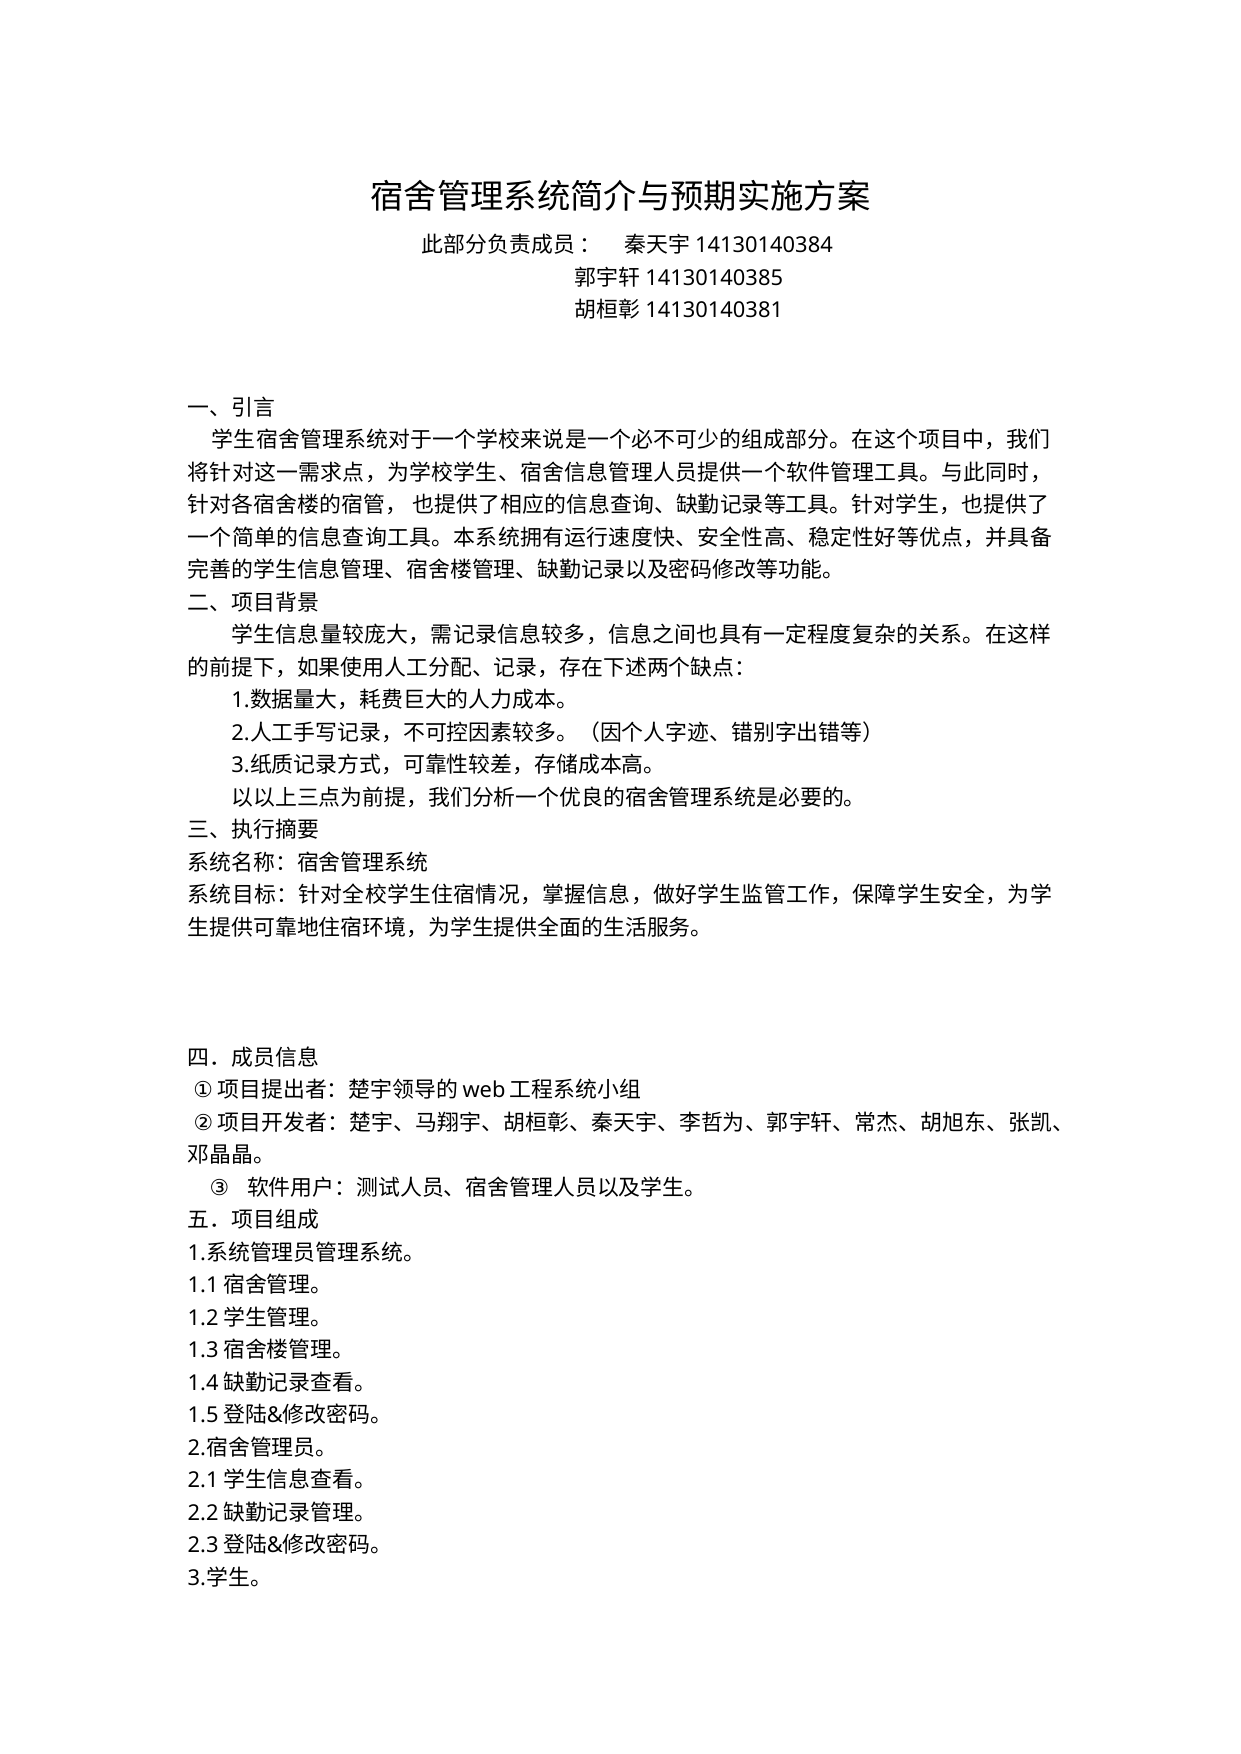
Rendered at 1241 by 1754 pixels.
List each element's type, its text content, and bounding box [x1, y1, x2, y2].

text 2.3登陆&修改密码。 [187, 1527, 1053, 1559]
text 1.5登陆&修改密码。 [187, 1397, 1053, 1429]
text 四．成员信息 [187, 1039, 1053, 1072]
text 宿舍管理系统简介与预期实施方案 [187, 162, 1053, 227]
text 2.1学生信息查看。 [187, 1462, 1053, 1494]
text 胡桓彰 14130140381 [187, 292, 919, 324]
text 郭宇轩 14130140385 [187, 259, 919, 292]
text 1.1宿舍管理。 [187, 1267, 1053, 1299]
list 人工手写记录，不可控因素较多。（因个人字迹、错别字出错等） [187, 714, 1053, 747]
list 学生。 [187, 1559, 1053, 1592]
text 1.3宿舍楼管理。 [187, 1332, 1053, 1364]
text 三、执行摘要 [187, 812, 1053, 844]
text 2.2缺勤记录管理。 [187, 1494, 1053, 1527]
text 1.4缺勤记录查看。 [187, 1364, 1053, 1397]
text 学生宿舍管理系统对于一个学校来说是一个必不可少的组成部分。在这个项目中，我们将针对这一需求点，为学校学生、宿舍信息管理人员提供一个软件管理工具。与此同时，针对各宿舍楼的宿管， 也提供了相应的信息查询、缺勤记录等工具。针对学生，也提供了一个简单的信息查询工具。本系统拥有运行速度快、安全性高、稳定性好等优点，并具备完善的学生信息管理、宿舍楼管理、缺勤记录以及密码修改等功能。 [187, 422, 1053, 584]
list 宿舍管理员。 [187, 1429, 1053, 1462]
text 此部分负责成员 ： 秦天宇 14130140384 [187, 227, 919, 259]
text 1.2学生管理。 [187, 1299, 1053, 1332]
list 数据量大，耗费巨大的人力成本。 [187, 682, 1053, 714]
text 五．项目组成 [187, 1202, 1053, 1234]
list 项目背景 [187, 584, 1053, 617]
list 软件用户：测试人员、宿舍管理人员以及学生。 [209, 1169, 1053, 1202]
text ①项目提出者：楚宇领导的web工程系统小组 [187, 1072, 1053, 1104]
list 纸质记录方式，可靠性较差，存储成本高。 [187, 747, 1053, 779]
list 引言 [187, 389, 1053, 422]
text 系统目标：针对全校学生住宿情况，掌握信息，做好学生监管工作，保障学生安全，为学生提供可靠地住宿环境，为学生提供全面的生活服务。 [187, 877, 1053, 942]
text ②项目开发者：楚宇、马翔宇、胡桓彰、秦天宇、李哲为、郭宇轩、常杰、胡旭东、张凯、邓晶晶。 [187, 1104, 1053, 1169]
text 以以上三点为前提，我们分析一个优良的宿舍管理系统是必要的。 [187, 779, 1053, 812]
text 学生信息量较庞大，需记录信息较多，信息之间也具有一定程度复杂的关系。在这样的前提下，如果使用人工分配、记录，存在下述两个缺点： [187, 617, 1053, 682]
text 1.系统管理员管理系统。 [187, 1234, 1053, 1267]
text 系统名称：宿舍管理系统 [187, 844, 1053, 877]
